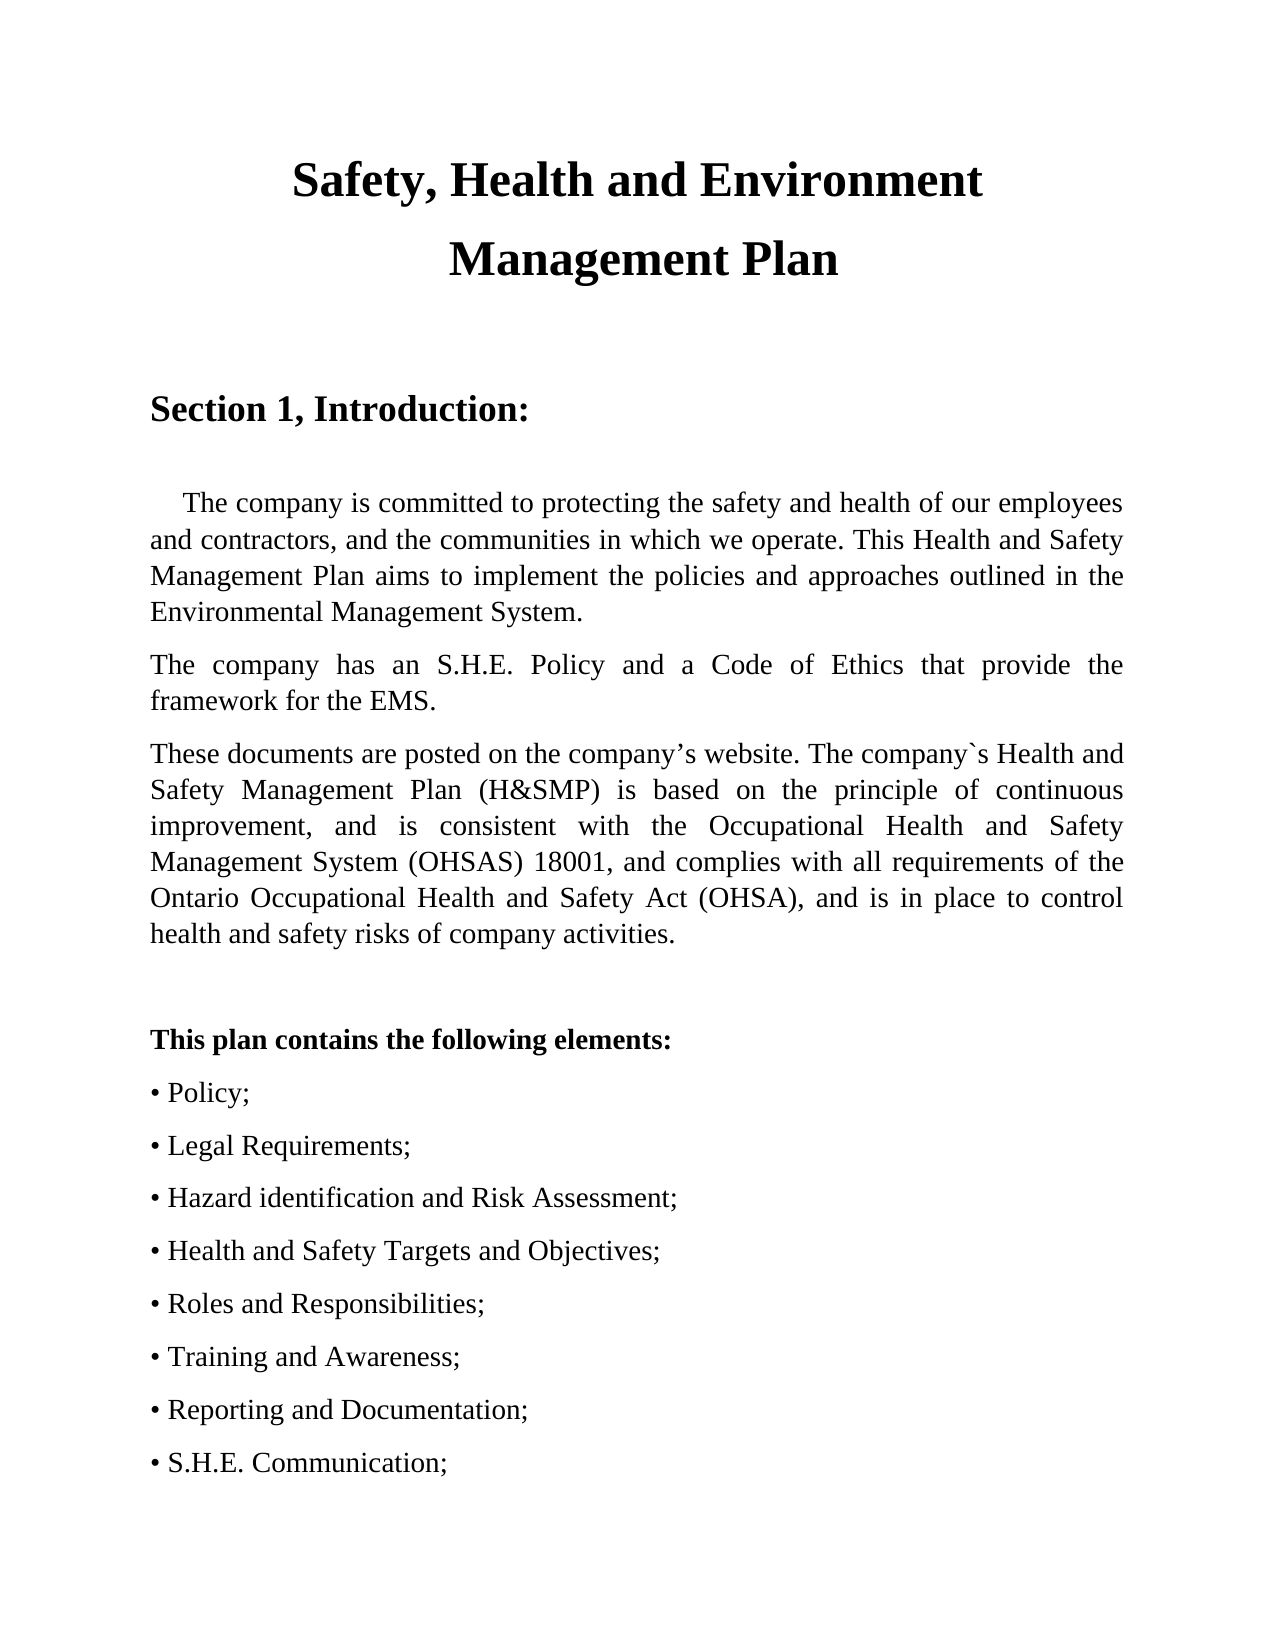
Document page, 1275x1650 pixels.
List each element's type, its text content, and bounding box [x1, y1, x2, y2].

text Safety, Health and Environment [150, 150, 1125, 207]
text • Training and Awareness; [150, 1339, 1125, 1373]
text This plan contains the following elements: [150, 1022, 1125, 1056]
text • Hazard identification and Risk Assessment; [150, 1181, 1125, 1214]
text The company has an S.H.E. Policy and a Code of Ethics that provide the framework for the EMS. [150, 647, 1125, 717]
text • Reporting and Documentation; [150, 1392, 1125, 1425]
text • Roles and Responsibilities; [150, 1286, 1125, 1320]
text Management Plan [150, 229, 1125, 286]
text • Health and Safety Targets and Objectives; [150, 1233, 1125, 1267]
text The company is committed to protecting the safety and health of our employees and contractors, and the communities in which we operate. This Health and Safety Management Plan aims to implement the policies and approaches outlined in the Environmental Management System. [150, 449, 1125, 628]
text These documents are posted on the company’s website. The company`s Health and Safety Management Plan (H&SMP) is based on the principle of continuous improvement, and is consistent with the Occupational Health and Safety Management System (OHSAS) 18001, and complies with all requirements of the Ontario Occupational Health and Safety Act (OHSA), and is in place to control health and safety risks of company activities. [150, 736, 1125, 950]
text Section 1, Introduction: [150, 386, 1125, 429]
text • S.H.E. Communication; [150, 1445, 1125, 1478]
text • Policy; [150, 1075, 1125, 1108]
text • Legal Requirements; [150, 1128, 1125, 1161]
